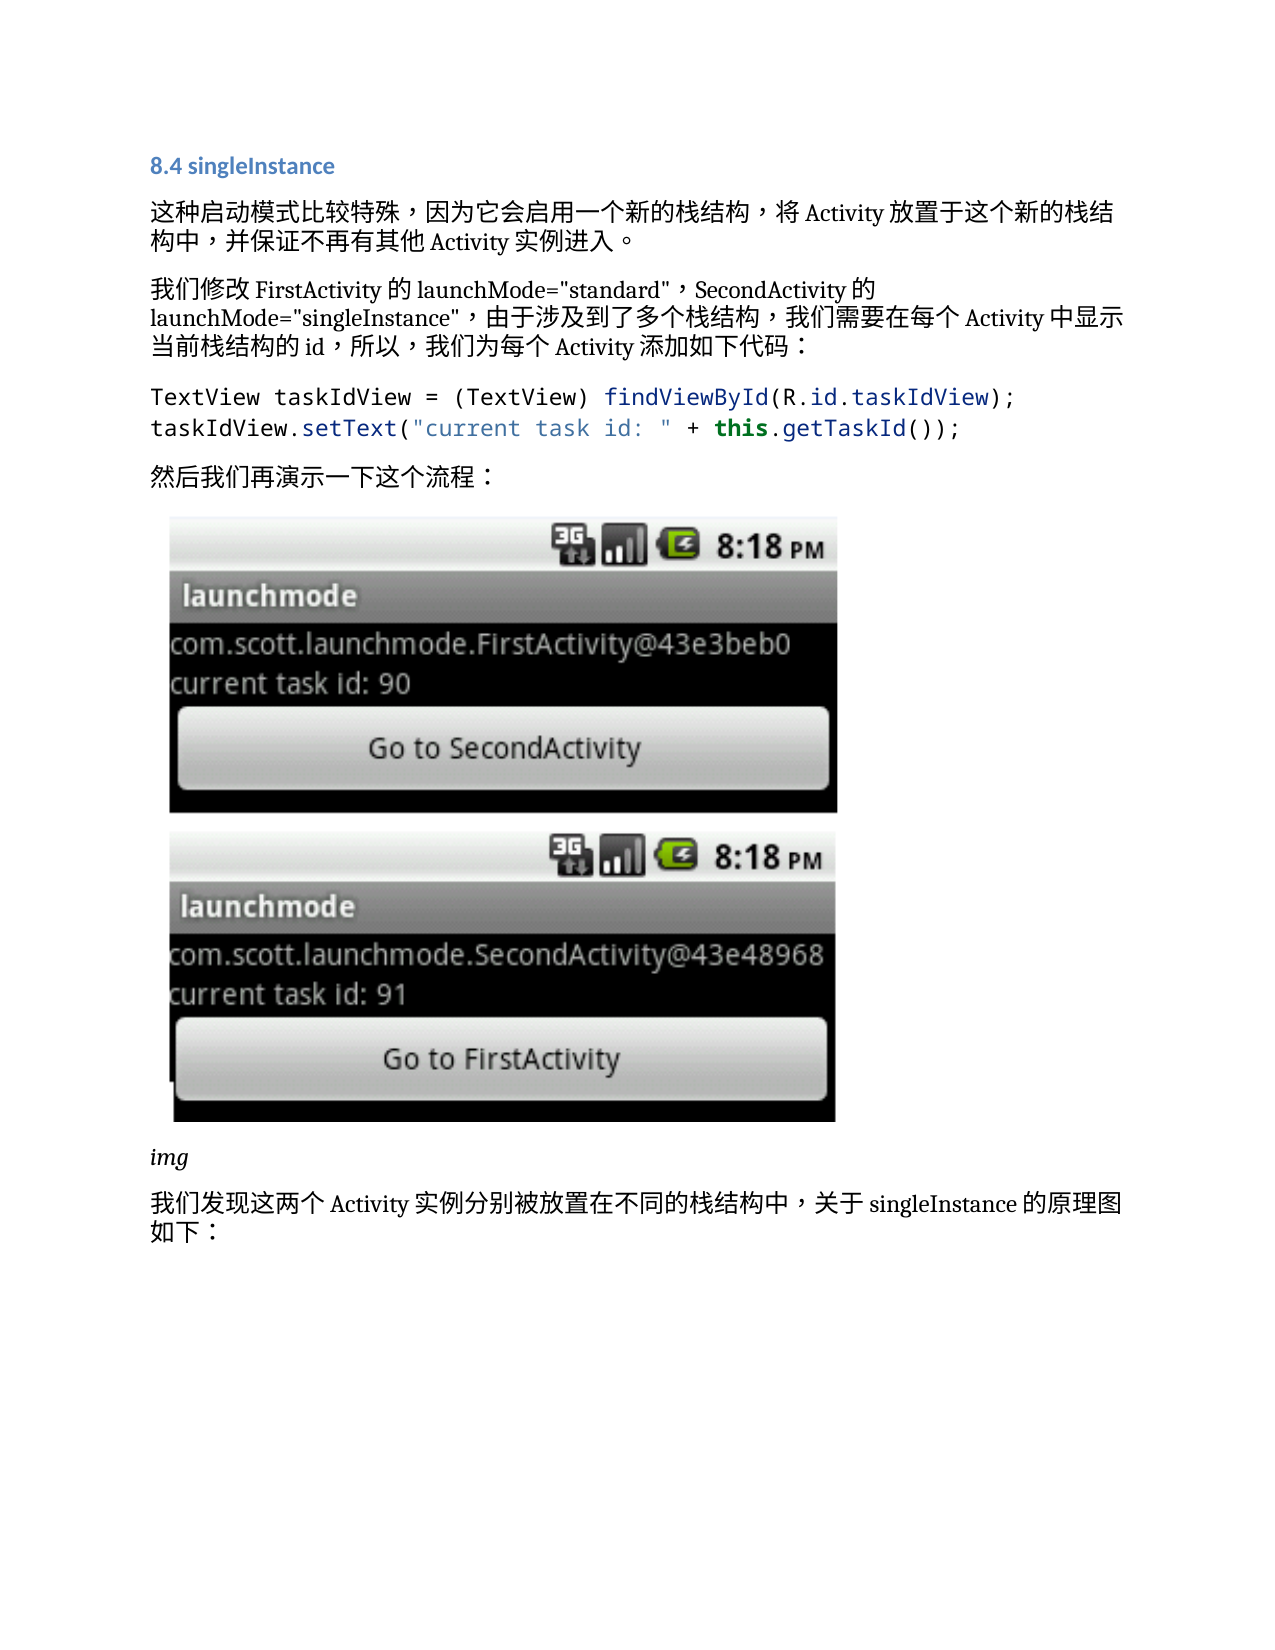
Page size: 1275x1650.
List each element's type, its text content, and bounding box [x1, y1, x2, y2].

text 我们修改FirstActivity的launchMode="standard"，SecondActivity的launchMode="singleInstance"，由于涉及到了多个栈结构，我们需要在每个Activity中显示当前栈结构的id，所以，我们为每个Activity添加如下代码： [150, 276, 1125, 362]
picture [168, 511, 838, 1122]
text 然后我们再演示一下这个流程： [150, 464, 1125, 493]
subtitle 8.4 singleInstance [150, 150, 1125, 181]
text 我们发现这两个Activity实例分别被放置在不同的栈结构中，关于singleInstance的原理图如下： [150, 1190, 1125, 1248]
text TextView taskIdView = (TextView) findViewById(R.id.taskIdView); taskIdView.setText("current task id: " + this.getTaskId()); [150, 381, 1125, 443]
text img [150, 1143, 1125, 1171]
text 这种启动模式比较特殊，因为它会启用一个新的栈结构，将Activity放置于这个新的栈结构中，并保证不再有其他Activity实例进入。 [150, 199, 1125, 257]
